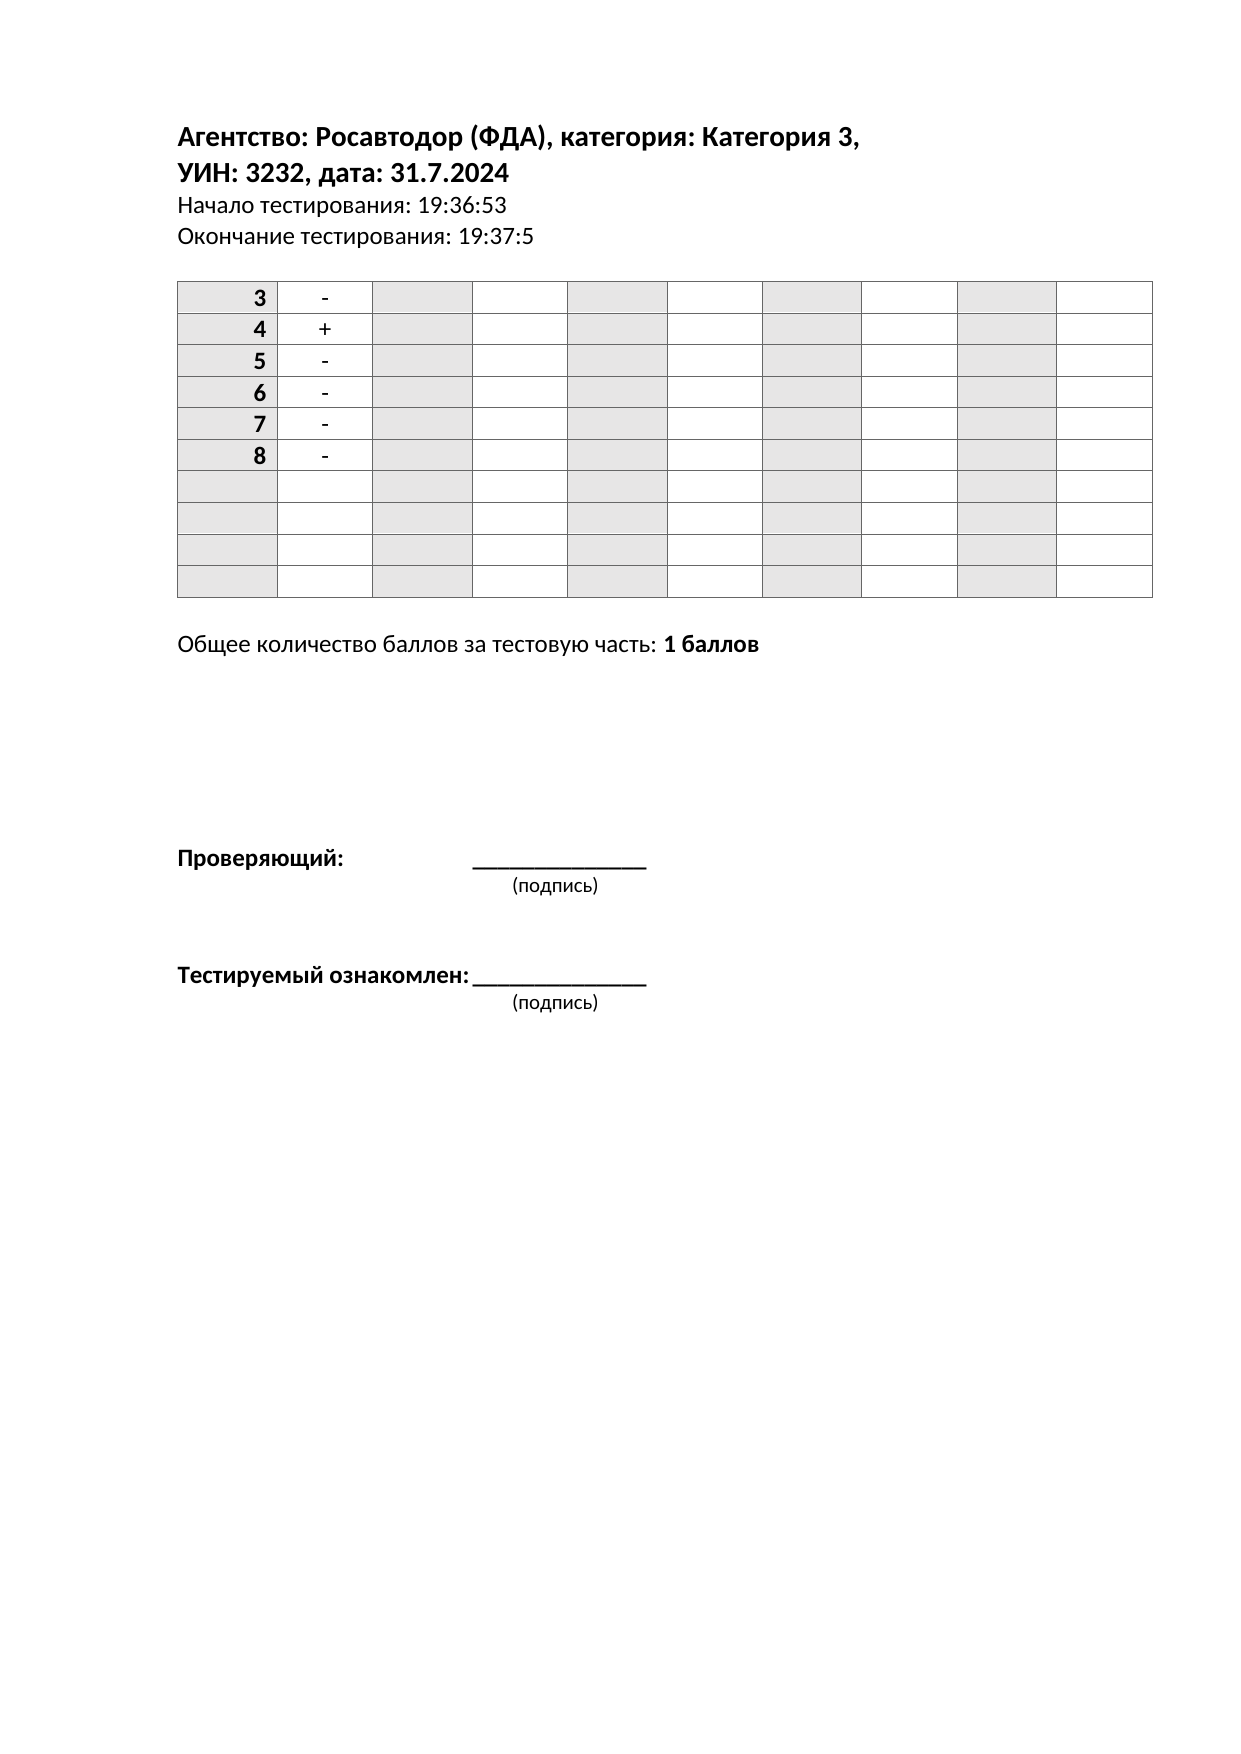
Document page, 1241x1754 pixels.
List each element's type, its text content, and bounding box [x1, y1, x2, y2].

table_cell [373, 345, 472, 376]
table_header [473, 282, 567, 312]
table_cell [958, 503, 1056, 533]
table_cell [763, 314, 861, 344]
table_cell [668, 377, 762, 407]
table_cell - [278, 440, 372, 470]
table_cell [278, 535, 372, 565]
table_cell [763, 535, 861, 565]
table_cell [763, 345, 861, 376]
table_cell [178, 471, 277, 502]
table_cell [1057, 408, 1152, 439]
table_header [862, 282, 957, 312]
table_cell [958, 566, 1056, 597]
table_cell [473, 345, 567, 376]
table_cell [958, 408, 1056, 439]
table_cell [958, 471, 1056, 502]
table_cell [958, 440, 1056, 470]
table_header - [278, 282, 372, 312]
table_cell [668, 503, 762, 533]
table_cell [568, 566, 667, 597]
table_cell - [278, 377, 372, 407]
table_cell [473, 377, 567, 407]
table_cell [862, 408, 957, 439]
table_cell [373, 377, 472, 407]
table_cell [668, 345, 762, 376]
table_cell [373, 408, 472, 439]
table_cell [763, 377, 861, 407]
table_cell [1057, 345, 1152, 376]
table_cell [568, 314, 667, 344]
table_cell [473, 566, 567, 597]
table_header [958, 282, 1056, 312]
text (подпись) [177, 872, 1152, 898]
table_cell [568, 377, 667, 407]
table_header [568, 282, 667, 312]
table_cell [568, 408, 667, 439]
text Проверяющий: ______________ [177, 842, 1152, 872]
table_cell [473, 503, 567, 533]
table_cell [278, 566, 372, 597]
table_cell 4 [178, 314, 277, 344]
table_header [1057, 282, 1152, 312]
table_cell [668, 535, 762, 565]
table_cell [568, 440, 667, 470]
table_cell [568, 535, 667, 565]
table_cell [763, 503, 861, 533]
table_cell [278, 471, 372, 502]
table_cell [862, 535, 957, 565]
table_cell [958, 377, 1056, 407]
table_cell [763, 471, 861, 502]
table_cell - [278, 345, 372, 376]
text (подпись) [177, 989, 1152, 1015]
table_cell [1057, 566, 1152, 597]
table_cell [1057, 471, 1152, 502]
table_cell [373, 314, 472, 344]
table_cell [958, 535, 1056, 565]
table_cell [763, 408, 861, 439]
table_cell [473, 535, 567, 565]
table_cell [1057, 377, 1152, 407]
table_cell [862, 566, 957, 597]
table_header [668, 282, 762, 312]
table_cell [568, 503, 667, 533]
table_cell [373, 566, 472, 597]
table_header [763, 282, 861, 312]
table_cell [862, 314, 957, 344]
table_cell 7 [178, 408, 277, 439]
table_cell [473, 471, 567, 502]
table_cell [958, 345, 1056, 376]
table_cell [568, 345, 667, 376]
table_cell [668, 314, 762, 344]
table_cell [178, 535, 277, 565]
table_cell 8 [178, 440, 277, 470]
table_cell [373, 535, 472, 565]
table_cell [668, 566, 762, 597]
table_cell [473, 408, 567, 439]
table_cell [668, 471, 762, 502]
table_cell [862, 471, 957, 502]
text Агентство: Росавтодор (ФДА), категория: Категория 3, УИН: 3232, дата: 31.7.2024 Начало тестирования: 19:36:53 Окончание тестирования: 19:37:5 [177, 118, 1152, 250]
table_cell [1057, 535, 1152, 565]
table_header [373, 282, 472, 312]
table_cell [568, 471, 667, 502]
table_cell - [278, 408, 372, 439]
table_cell [473, 440, 567, 470]
table_cell [373, 440, 472, 470]
table_cell [1057, 314, 1152, 344]
table_cell [862, 503, 957, 533]
table_cell [178, 503, 277, 533]
table_cell [178, 566, 277, 597]
table_header 3 [178, 282, 277, 312]
table_cell [1057, 440, 1152, 470]
table_cell [668, 408, 762, 439]
table_cell 6 [178, 377, 277, 407]
table_cell [373, 471, 472, 502]
table_cell [862, 377, 957, 407]
table_cell [862, 345, 957, 376]
table_cell + [278, 314, 372, 344]
table_cell [668, 440, 762, 470]
table_cell 5 [178, 345, 277, 376]
text Тестируемый ознакомлен: ______________ [177, 959, 1152, 989]
table_cell [278, 503, 372, 533]
table_cell [473, 314, 567, 344]
table_cell [958, 314, 1056, 344]
table_cell [763, 566, 861, 597]
table_cell [1057, 503, 1152, 533]
text Общее количество баллов за тестовую часть: 1 баллов [177, 628, 1152, 659]
table_cell [763, 440, 861, 470]
table_cell [862, 440, 957, 470]
table_cell [373, 503, 472, 533]
